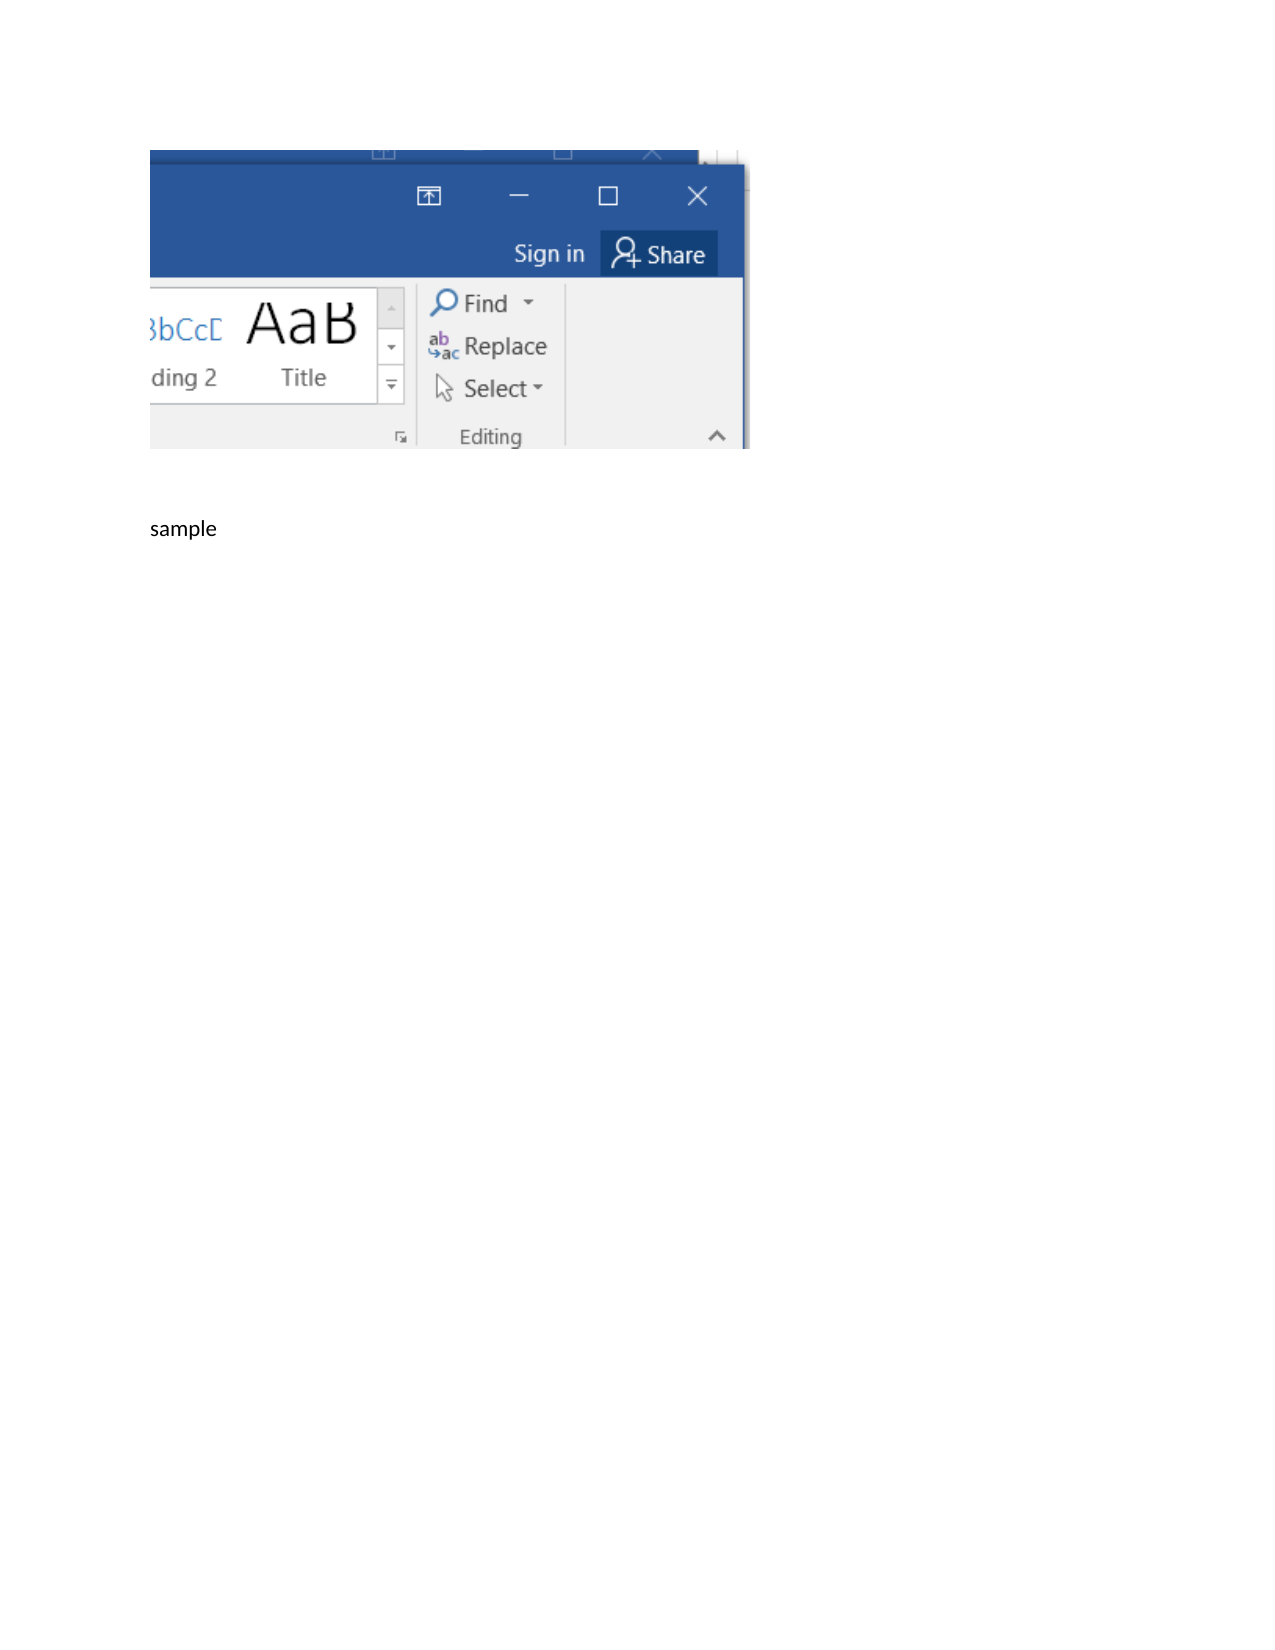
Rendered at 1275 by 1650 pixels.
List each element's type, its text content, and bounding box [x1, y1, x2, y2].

text sample [150, 514, 1125, 542]
picture [150, 150, 750, 449]
